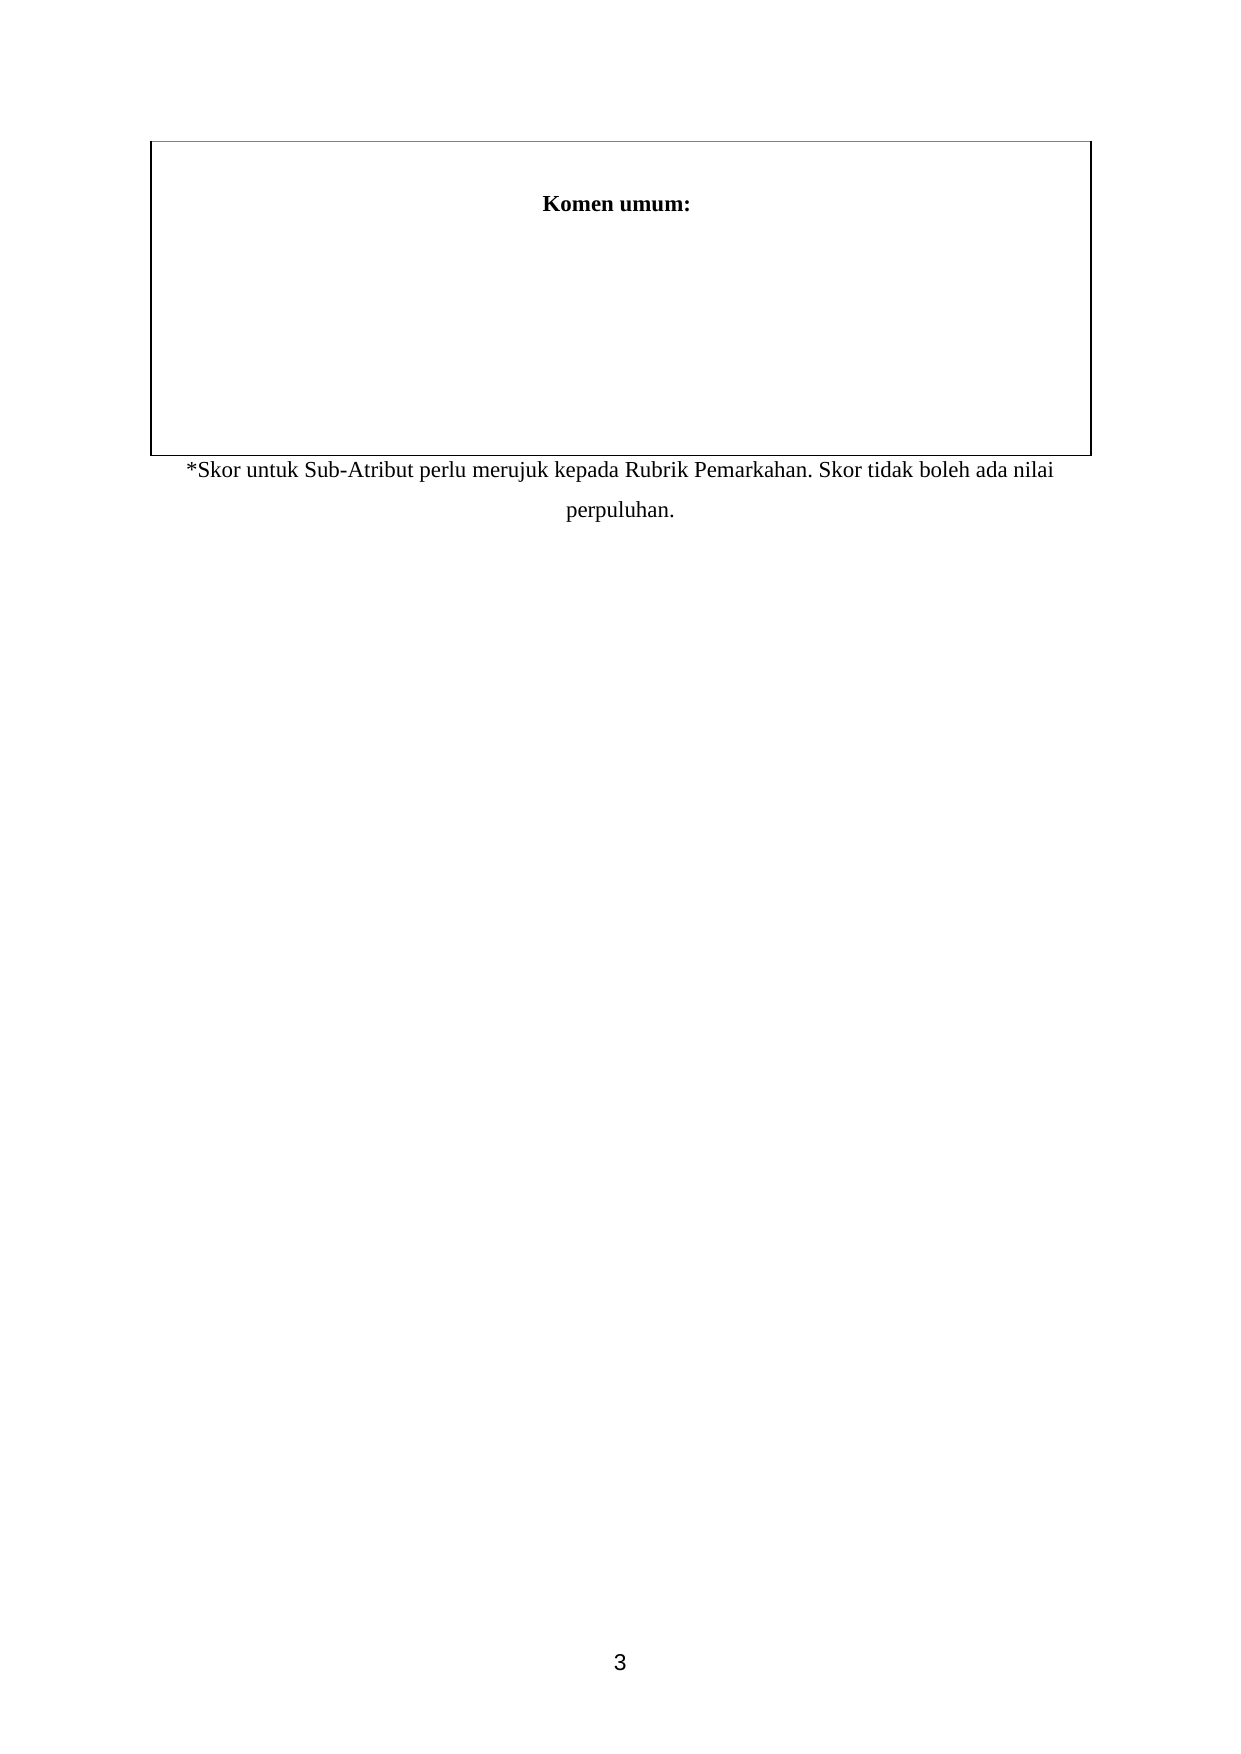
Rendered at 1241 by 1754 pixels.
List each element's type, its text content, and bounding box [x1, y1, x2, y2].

text *Skor untuk Sub-Atribut perlu merujuk kepada Rubrik Pemarkahan. Skor tidak boleh ada nilai perpuluhan. [150, 456, 1090, 522]
table_cell Komen umum: [152, 142, 1090, 455]
